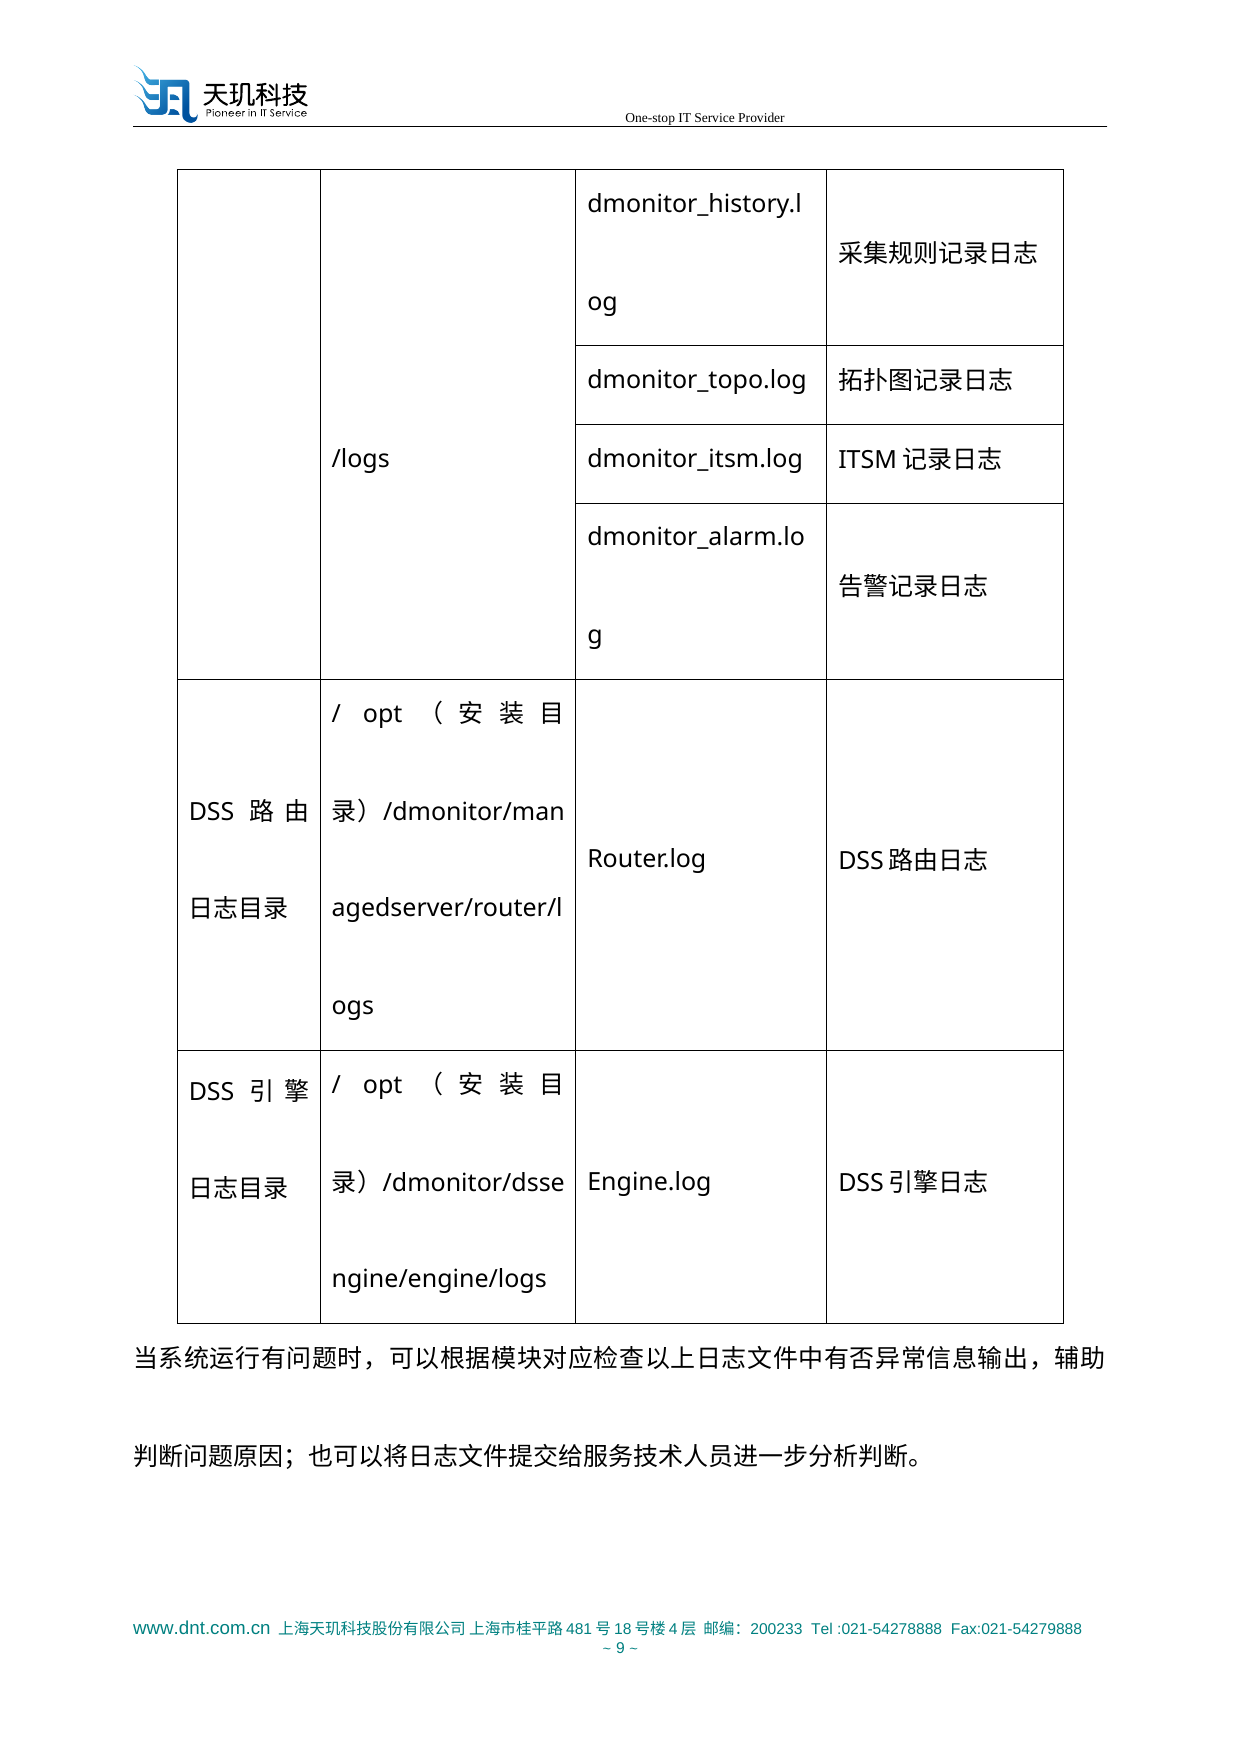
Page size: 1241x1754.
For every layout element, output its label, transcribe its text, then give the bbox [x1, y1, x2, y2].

table_cell ITSM记录日志 [827, 425, 1063, 502]
table_cell dmonitor_alarm.log [576, 504, 826, 678]
table_cell Engine.log [576, 1051, 826, 1323]
table_cell / opt（安装目录）/dmonitor/dssengine/engine/logs [321, 1051, 575, 1323]
table_cell DSS路由日志目录 [178, 680, 320, 1049]
table_cell DSS引擎日志 [827, 1051, 1063, 1323]
table_cell 拓扑图记录日志 [827, 346, 1063, 424]
table_cell DSS路由日志 [827, 680, 1063, 1049]
table_cell DSS引擎日志目录 [178, 1051, 320, 1323]
table_cell Router.log [576, 680, 826, 1049]
table_cell dmonitor_topo.log [576, 346, 826, 424]
table_cell 采集规则记录日志 [827, 170, 1063, 345]
table_cell / opt（安装目录）/dmonitor/managedserver/router/logs [321, 680, 575, 1049]
table_cell dmonitor_itsm.log [576, 425, 826, 502]
table_cell dmonitor_history.log [576, 170, 826, 345]
text 当系统运行有问题时，可以根据模块对应检查以上日志文件中有否异常信息输出，辅助判断问题原因；也可以将日志文件提交给服务技术人员进一步分析判断。 [133, 1324, 1107, 1487]
table_cell 告警记录日志 [827, 504, 1063, 678]
